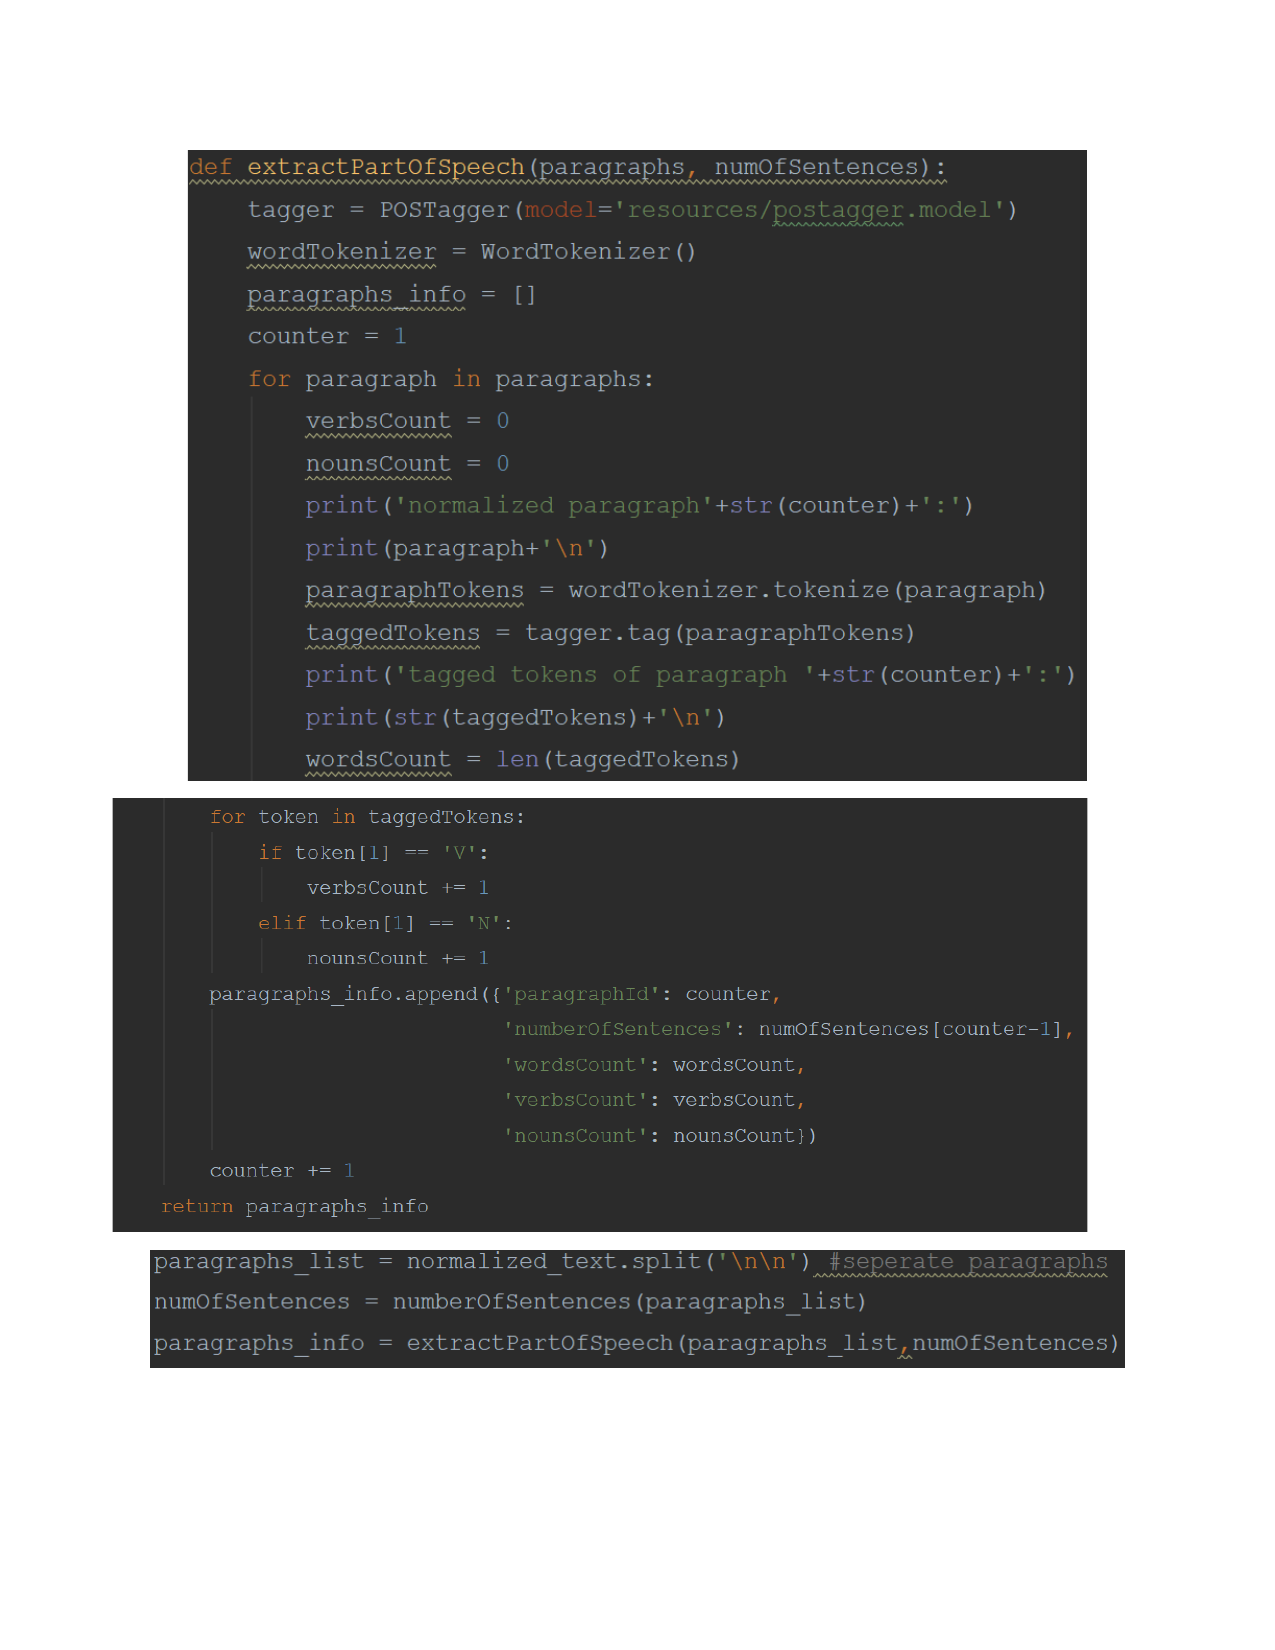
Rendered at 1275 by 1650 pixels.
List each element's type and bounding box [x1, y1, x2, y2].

picture [150, 1250, 1125, 1368]
picture [112, 798, 1088, 1232]
picture [187, 150, 1087, 781]
